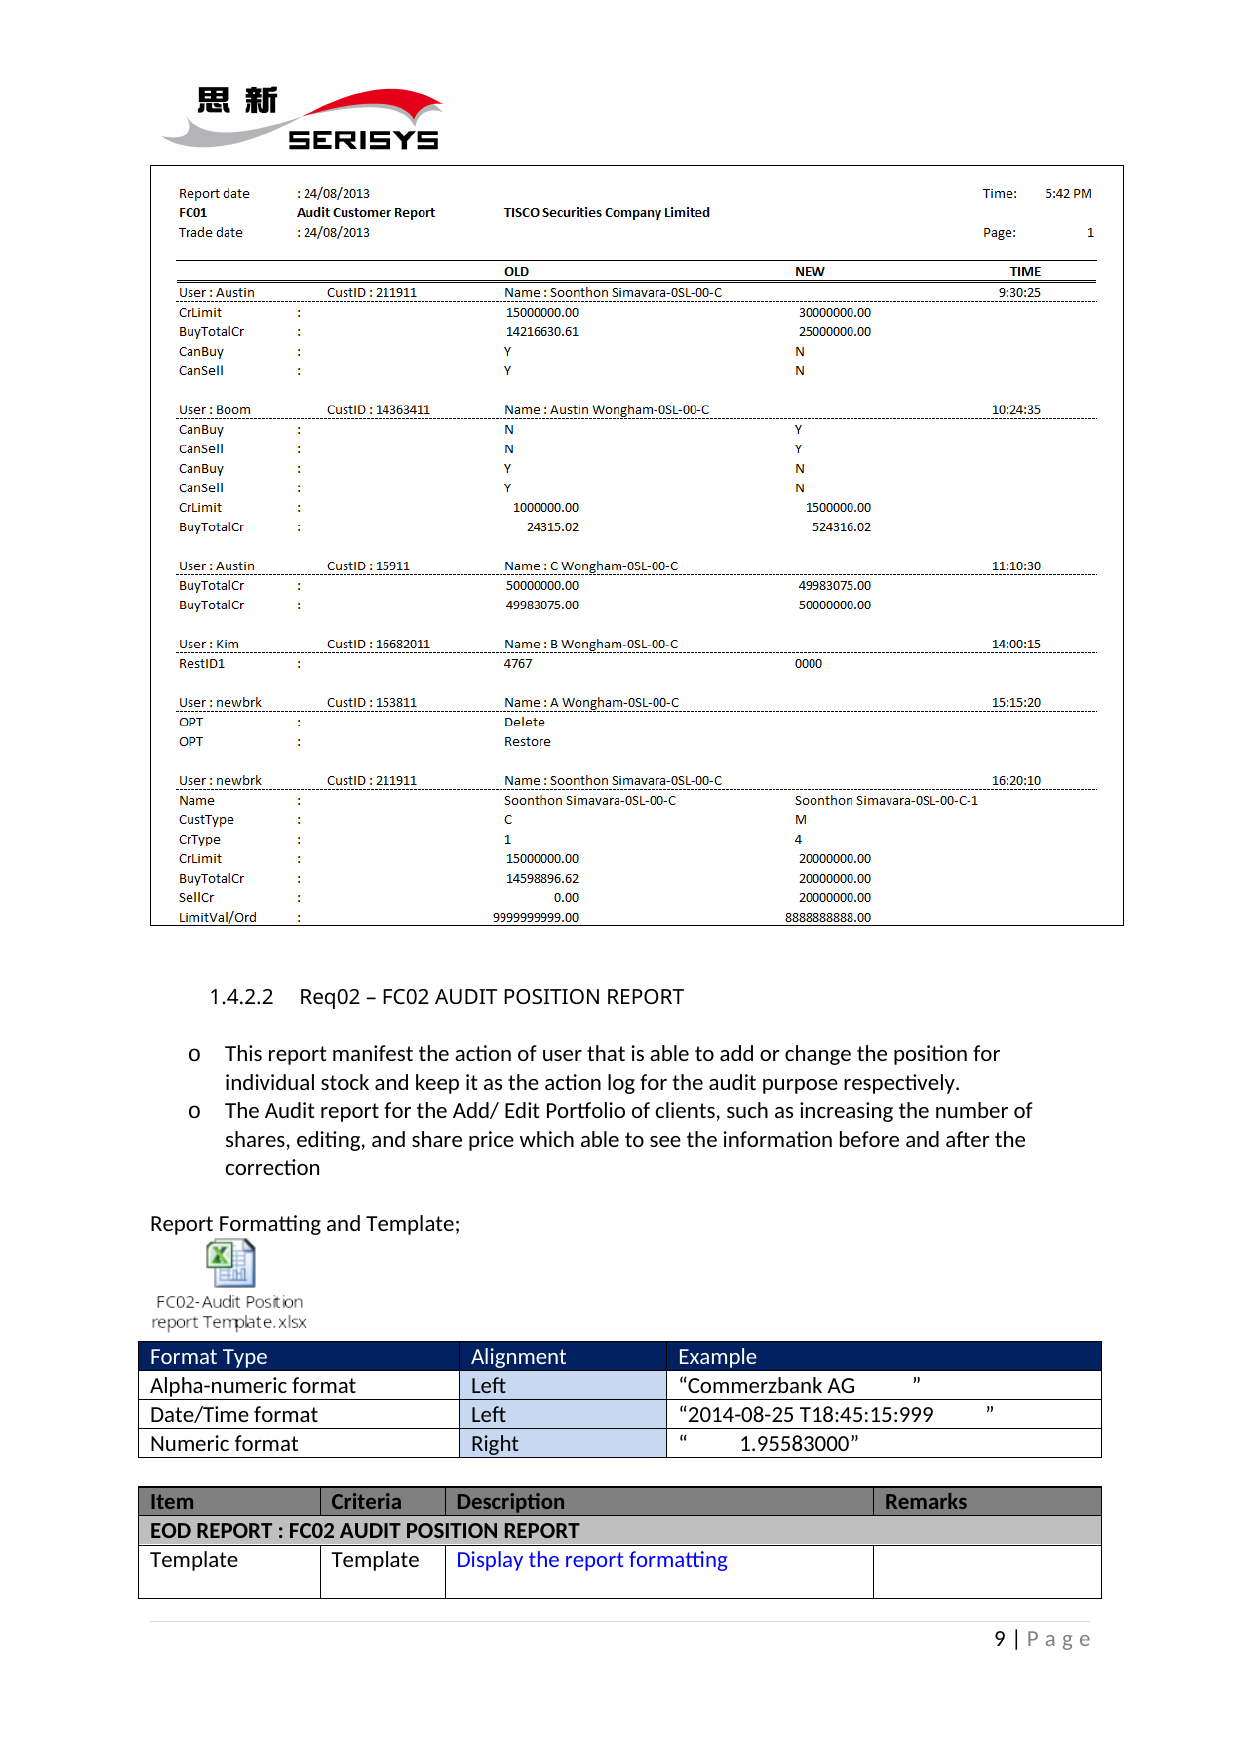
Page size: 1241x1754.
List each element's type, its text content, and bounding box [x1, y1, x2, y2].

text Report Formatting and Template; [150, 1209, 1090, 1237]
table_cell Template [321, 1546, 445, 1598]
table_cell Numeric format [139, 1429, 459, 1457]
table_header Item [139, 1488, 320, 1515]
table_cell “Commerzbank AG ” [667, 1371, 1101, 1399]
list The Audit report for the Add/ Edit Portfolio of clients, such as increasing the number of shares, editing, and share price which able to see the information before and after the correction [187, 1096, 1090, 1181]
table_header Alignment [460, 1342, 666, 1370]
table_header Criteria [321, 1488, 445, 1515]
table_cell Alpha-numeric format [139, 1371, 459, 1399]
table_cell “2014-08-25 T18:45:15:999 ” [667, 1400, 1101, 1428]
table_cell Display the report formatting [446, 1546, 873, 1598]
picture [150, 73, 458, 164]
table_cell [874, 1546, 1101, 1598]
table_header Example [667, 1342, 1101, 1370]
table_header Description [446, 1488, 873, 1515]
table_cell Left [460, 1371, 666, 1399]
table_cell Left [460, 1400, 666, 1428]
subtitle Req02 – FC02 AUDIT POSITION REPORT [209, 982, 1090, 1011]
table_cell Date/Time format [139, 1400, 459, 1428]
table_header Format Type [139, 1342, 459, 1370]
table_cell EOD REPORT : FC02 AUDIT POSITION REPORT [139, 1516, 1101, 1544]
table_cell Right [460, 1429, 666, 1457]
picture [151, 166, 1123, 925]
table_cell “ 1.95583000” [667, 1429, 1101, 1457]
table_header Remarks [874, 1488, 1101, 1515]
table_cell Template [139, 1546, 320, 1598]
list This report manifest the action of user that is able to add or change the position for individual stock and keep it as the action log for the audit purpose respectively. [187, 1039, 1090, 1096]
